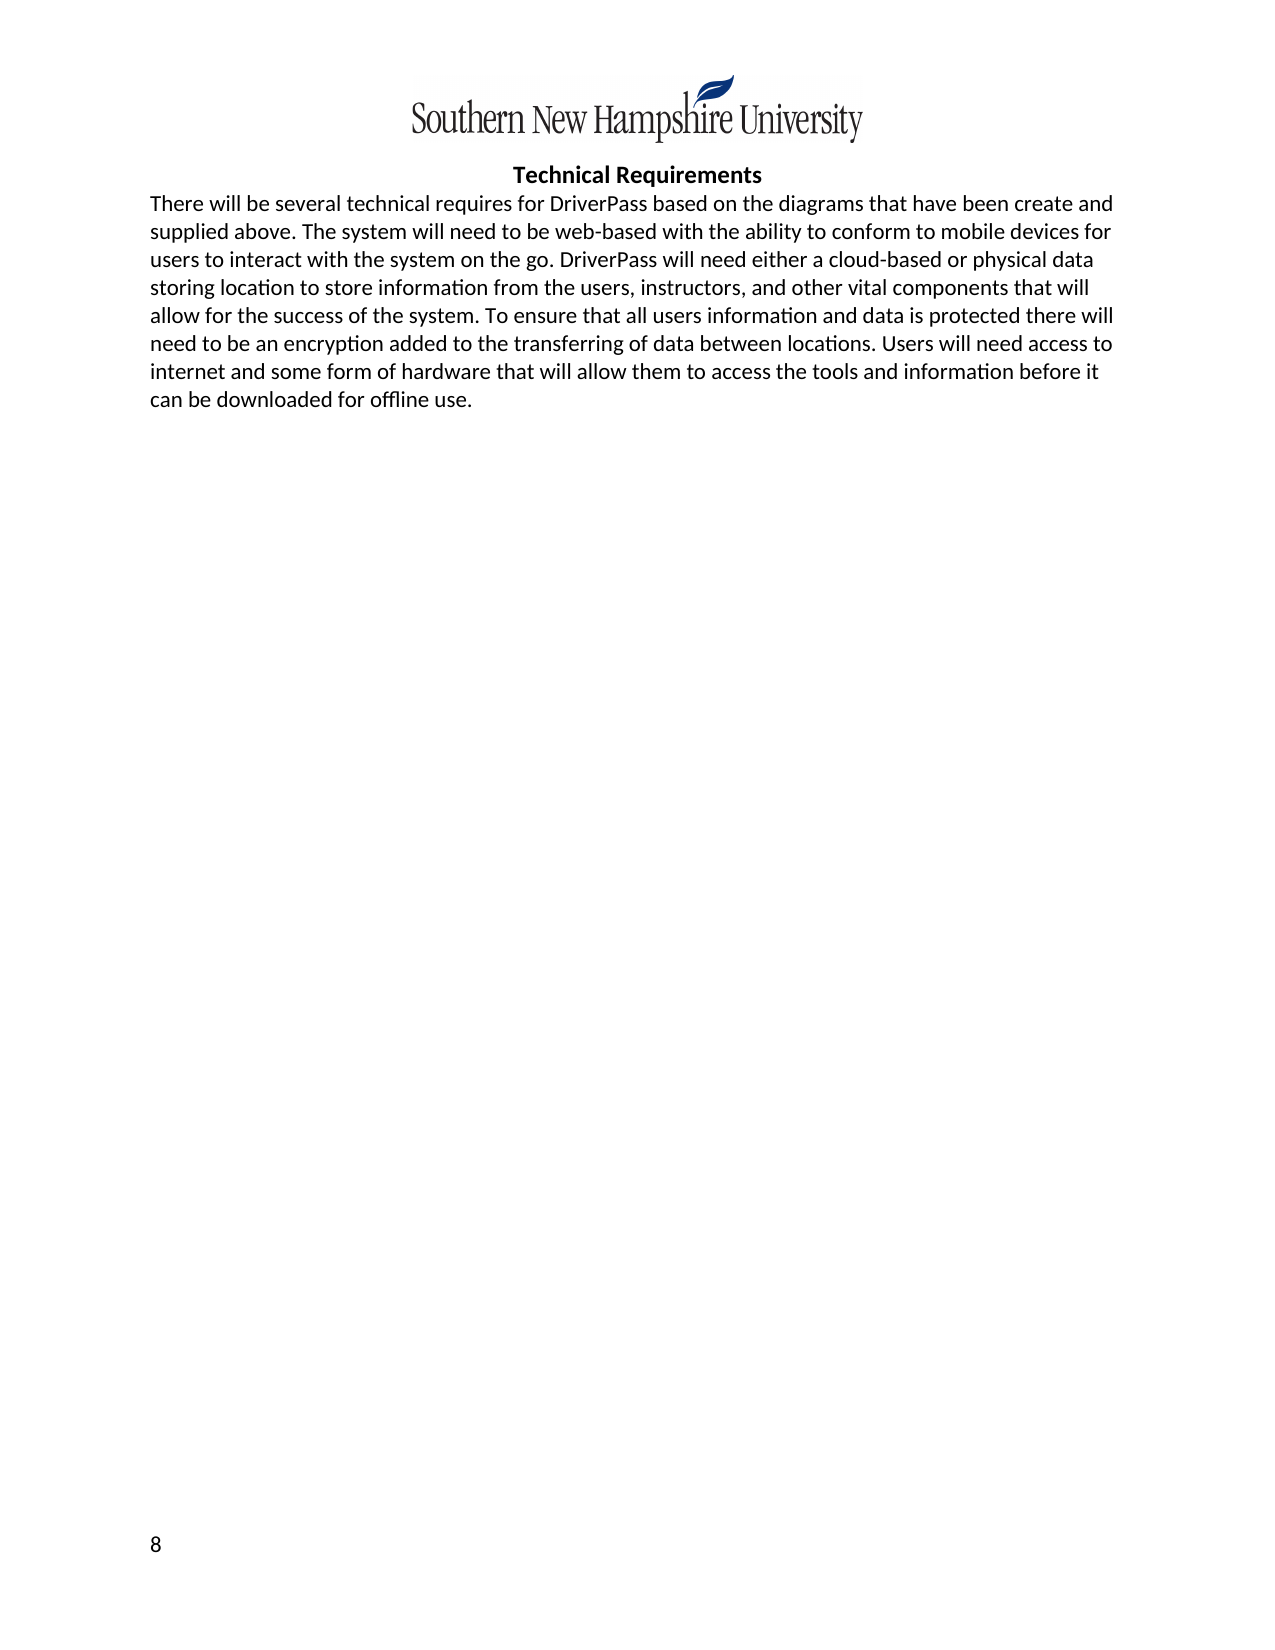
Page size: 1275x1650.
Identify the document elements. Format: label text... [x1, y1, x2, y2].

text There will be several technical requires for DriverPass based on the diagrams that have been create and supplied above. The system will need to be web-based with the ability to conform to mobile devices for users to interact with the system on the go. DriverPass will need either a cloud-based or physical data storing location to store information from the users, instructors, and other vital components that will allow for the success of the system. To ensure that all users information and data is protected there will need to be an encryption added to the transferring of data between locations. Users will need access to internet and some form of hardware that will allow them to access the tools and information before it can be downloaded for offline use. [150, 189, 1125, 413]
subtitle Technical Requirements [150, 159, 1125, 189]
picture [412, 75, 863, 143]
